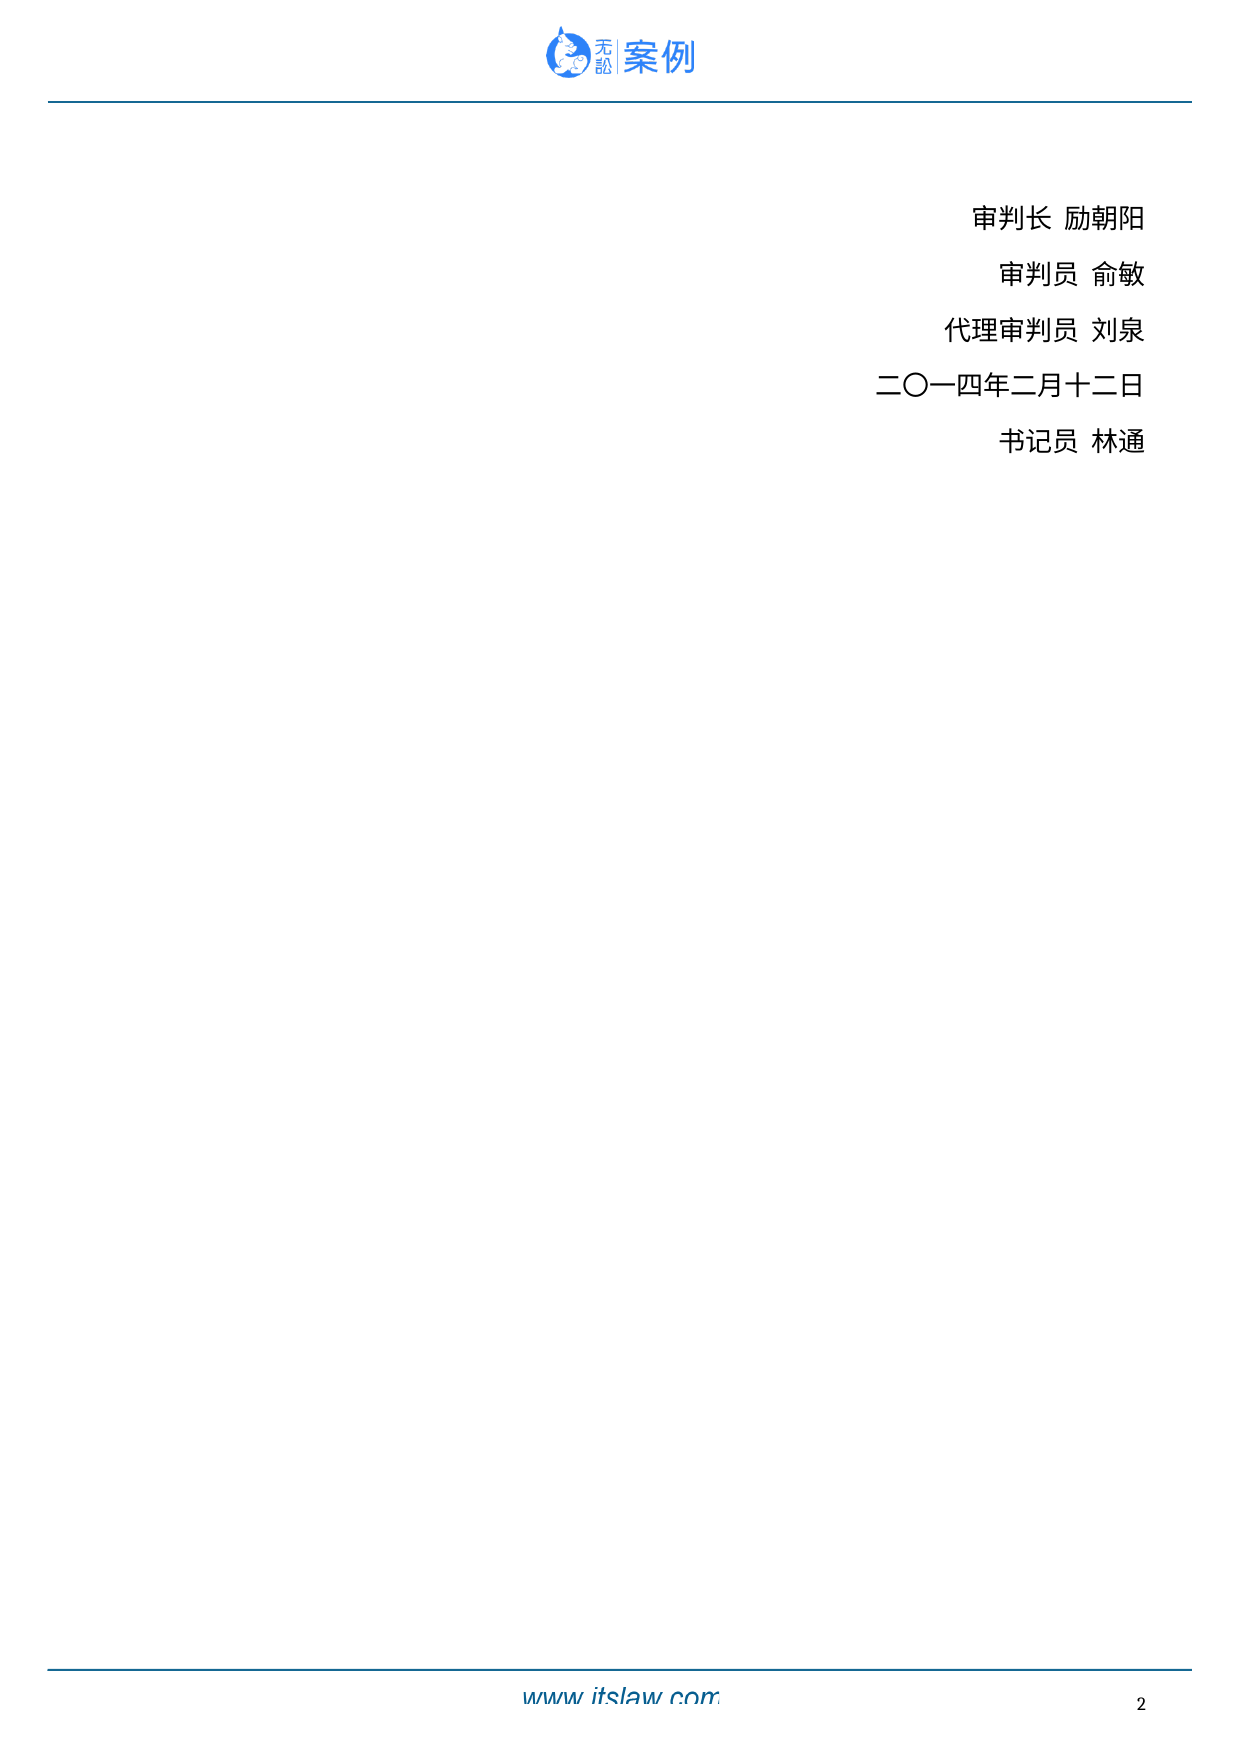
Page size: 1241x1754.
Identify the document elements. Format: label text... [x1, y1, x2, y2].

text 书记员 林通 [94, 418, 1146, 462]
text 二〇一四年二月十二日 [94, 362, 1146, 406]
picture [546, 26, 694, 78]
picture [523, 1687, 720, 1704]
text 代理审判员 刘泉 [94, 306, 1146, 350]
text 审判员 俞敏 [94, 250, 1146, 294]
text 审判长 励朝阳 [94, 194, 1146, 238]
